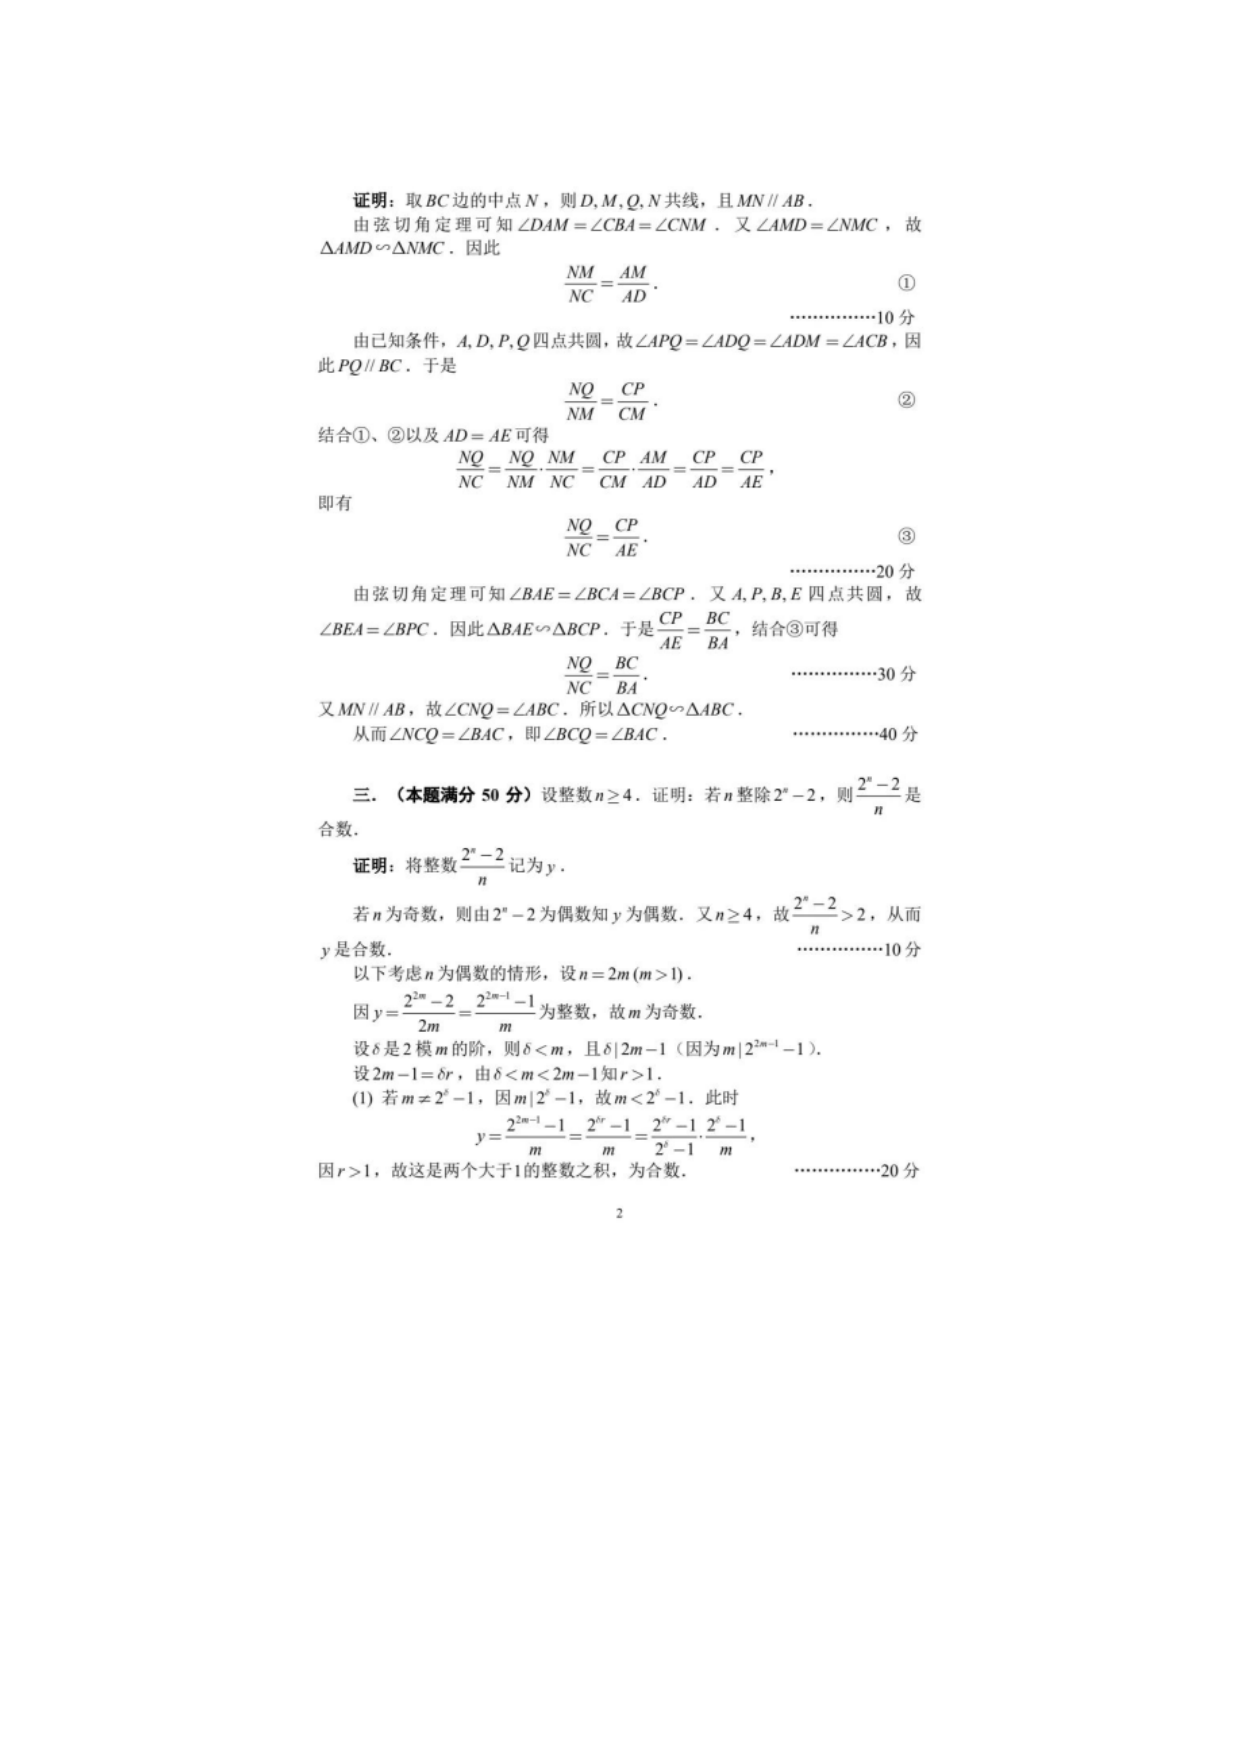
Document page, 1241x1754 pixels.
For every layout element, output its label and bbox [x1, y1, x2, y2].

picture [187, 162, 1053, 1256]
